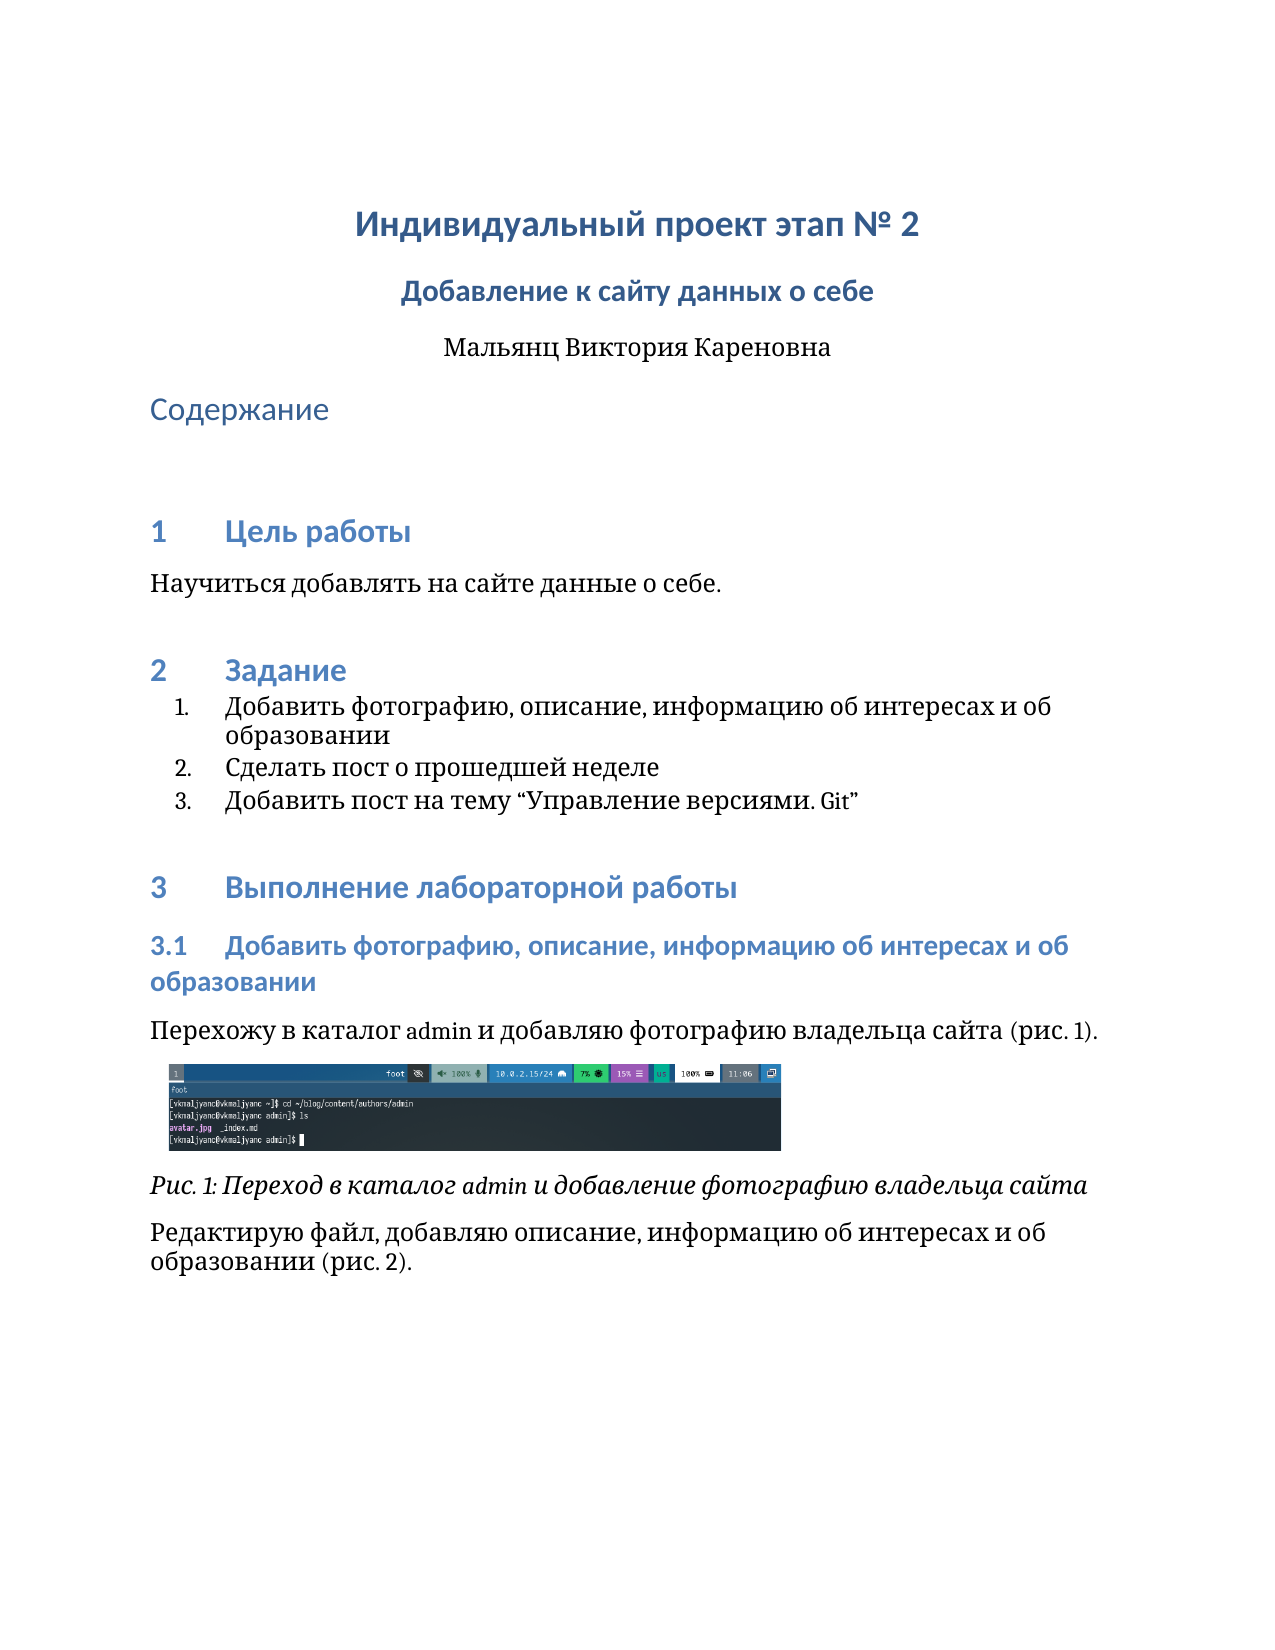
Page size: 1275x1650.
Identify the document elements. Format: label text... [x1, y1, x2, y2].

subtitle 1 Цель работы [150, 510, 1125, 551]
subtitle 3.1 Добавить фотографию, описание, информацию об интересах и об образовании [150, 927, 1125, 998]
text Мальянц Виктория Кареновна [150, 334, 1125, 363]
picture [168, 1064, 782, 1151]
text Научиться добавлять на сайте данные о себе. [150, 570, 1125, 599]
subtitle 3 Выполнение лабораторной работы [150, 866, 1125, 906]
list Сделать пост о прошедшей неделе [175, 754, 1125, 783]
text Редактирую файл, добавляю описание, информацию об интересах и об образовании (рис. 2). [150, 1219, 1125, 1277]
subtitle Добавление к сайту данных о себе [150, 271, 1125, 309]
text Перехожу в каталог admin и добавляю фотографию владельца сайта (рис. 1). [150, 1017, 1125, 1046]
list Добавить фотографию, описание, информацию об интересах и об образовании [175, 693, 1125, 751]
subtitle 2 Задание [150, 649, 1125, 689]
text Рис. 1: Переход в каталог admin и добавление фотографию владельца сайта [150, 1172, 1125, 1200]
list Добавить пост на тему “Управление версиями. Git” [175, 787, 1125, 816]
title Индивидуальный проект этап № 2 [150, 200, 1125, 246]
